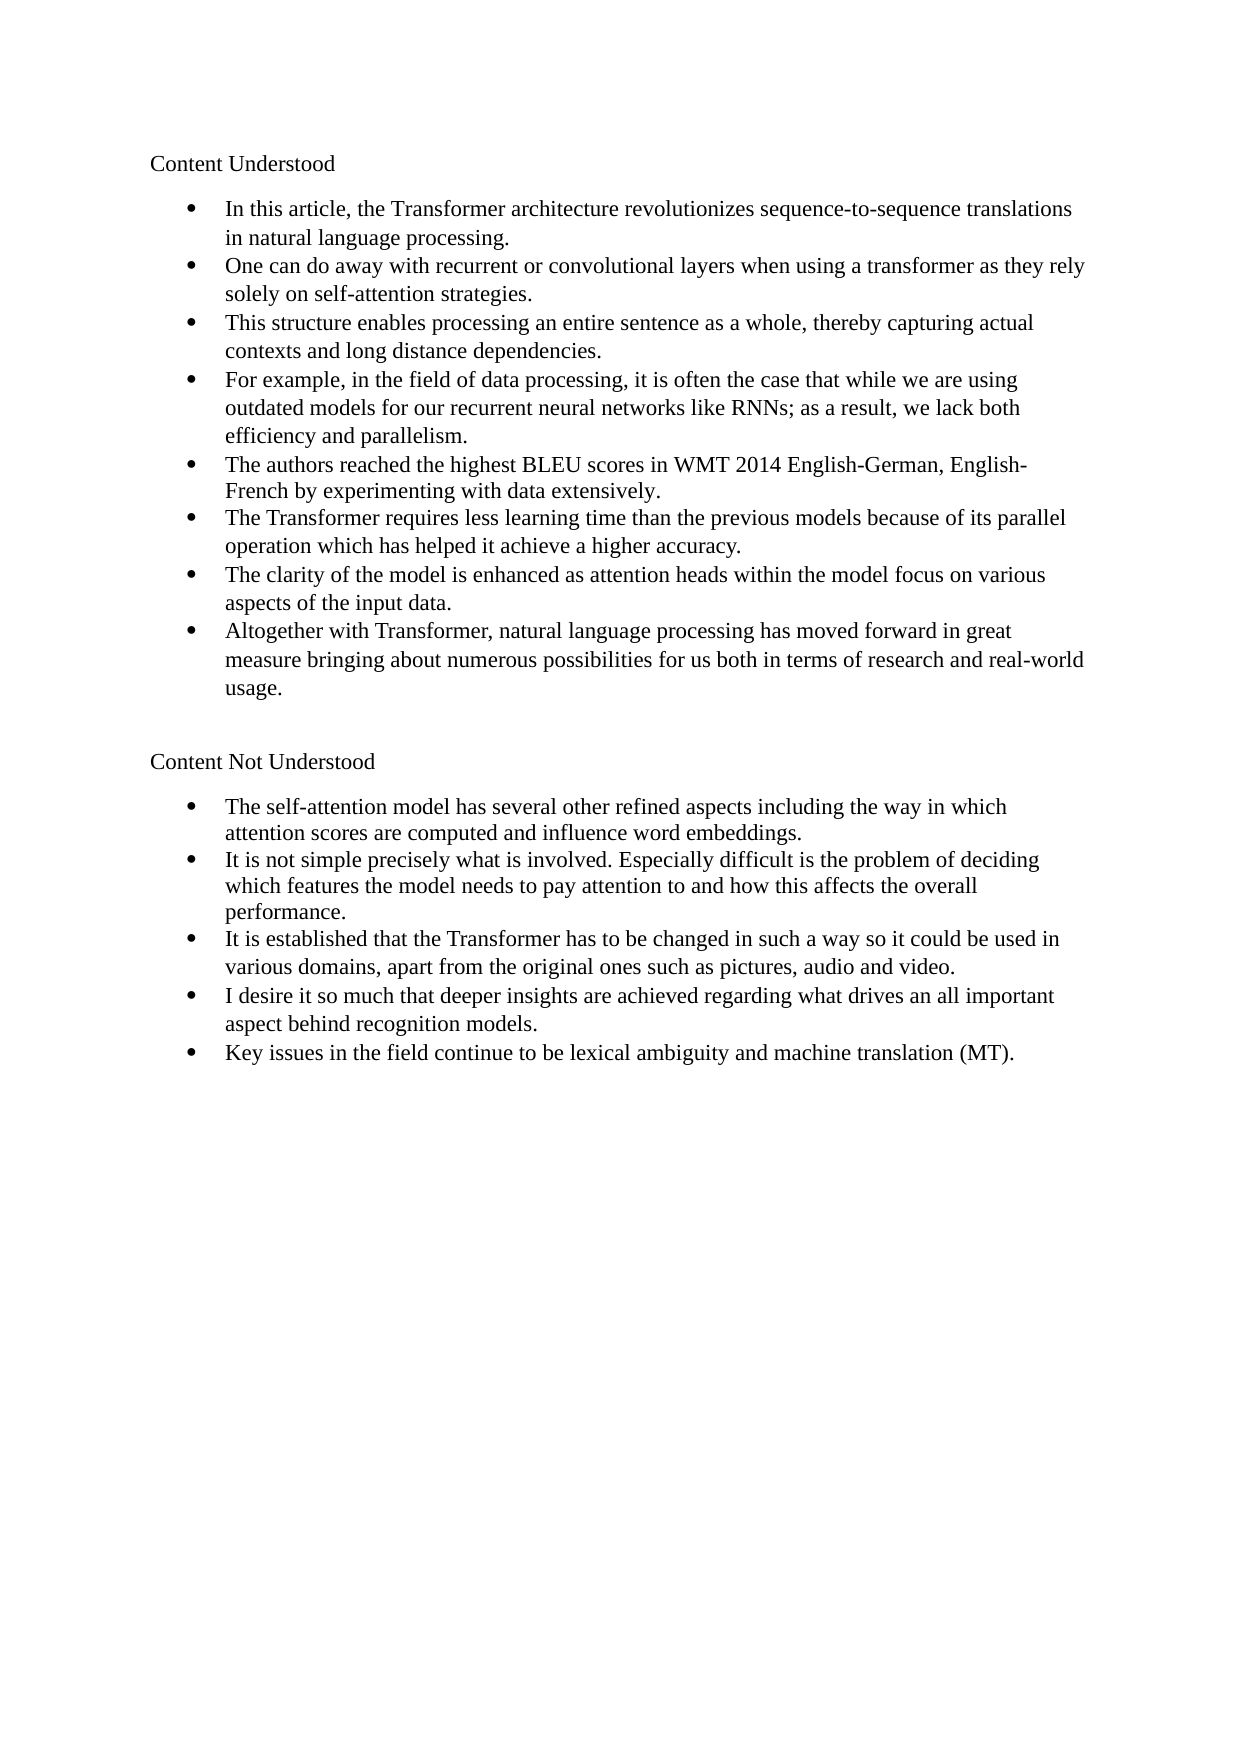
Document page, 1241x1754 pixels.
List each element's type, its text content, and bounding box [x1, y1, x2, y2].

list The Transformer requires less learning time than the previous models because of its parallel operation which has helped it achieve a higher accuracy. [187, 504, 1090, 558]
list One can do away with recurrent or convolutional layers when using a transformer as they rely solely on self-attention strategies. [187, 252, 1090, 307]
list The authors reached the highest BLEU scores in WMT 2014 English-German, English-French by experimenting with data extensively. [187, 451, 1090, 504]
list It is established that the Transformer has to be changed in such a way so it could be used in various domains, apart from the original ones such as pictures, audio and video. [187, 925, 1090, 979]
text Content Not Understood [150, 748, 1090, 774]
list It is not simple precisely what is involved. Especially difficult is the problem of deciding which features the model needs to pay attention to and how this affects the overall performance. [187, 846, 1090, 925]
list The self-attention model has several other refined aspects including the way in which attention scores are computed and influence word embeddings. [187, 793, 1090, 846]
list Key issues in the field continue to be lexical ambiguity and machine translation (MT). [187, 1038, 1090, 1065]
text Content Understood [150, 150, 1090, 176]
list Altogether with Transformer, natural language processing has moved forward in great measure bringing about numerous possibilities for us both in terms of research and real-world usage. [187, 617, 1090, 701]
list The clarity of the model is enhanced as attention heads within the model focus on various aspects of the input data. [187, 561, 1090, 615]
list In this article, the Transformer architecture revolutionizes sequence-to-sequence translations in natural language processing. [187, 195, 1090, 250]
list For example, in the field of data processing, it is often the case that while we are using outdated models for our recurrent neural networks like RNNs; as a result, we lack both efficiency and parallelism. [187, 366, 1090, 449]
list This structure enables processing an entire sentence as a whole, thereby capturing actual contexts and long distance dependencies. [187, 309, 1090, 364]
list I desire it so much that deeper insights are achieved regarding what drives an all important aspect behind recognition models. [187, 982, 1090, 1036]
